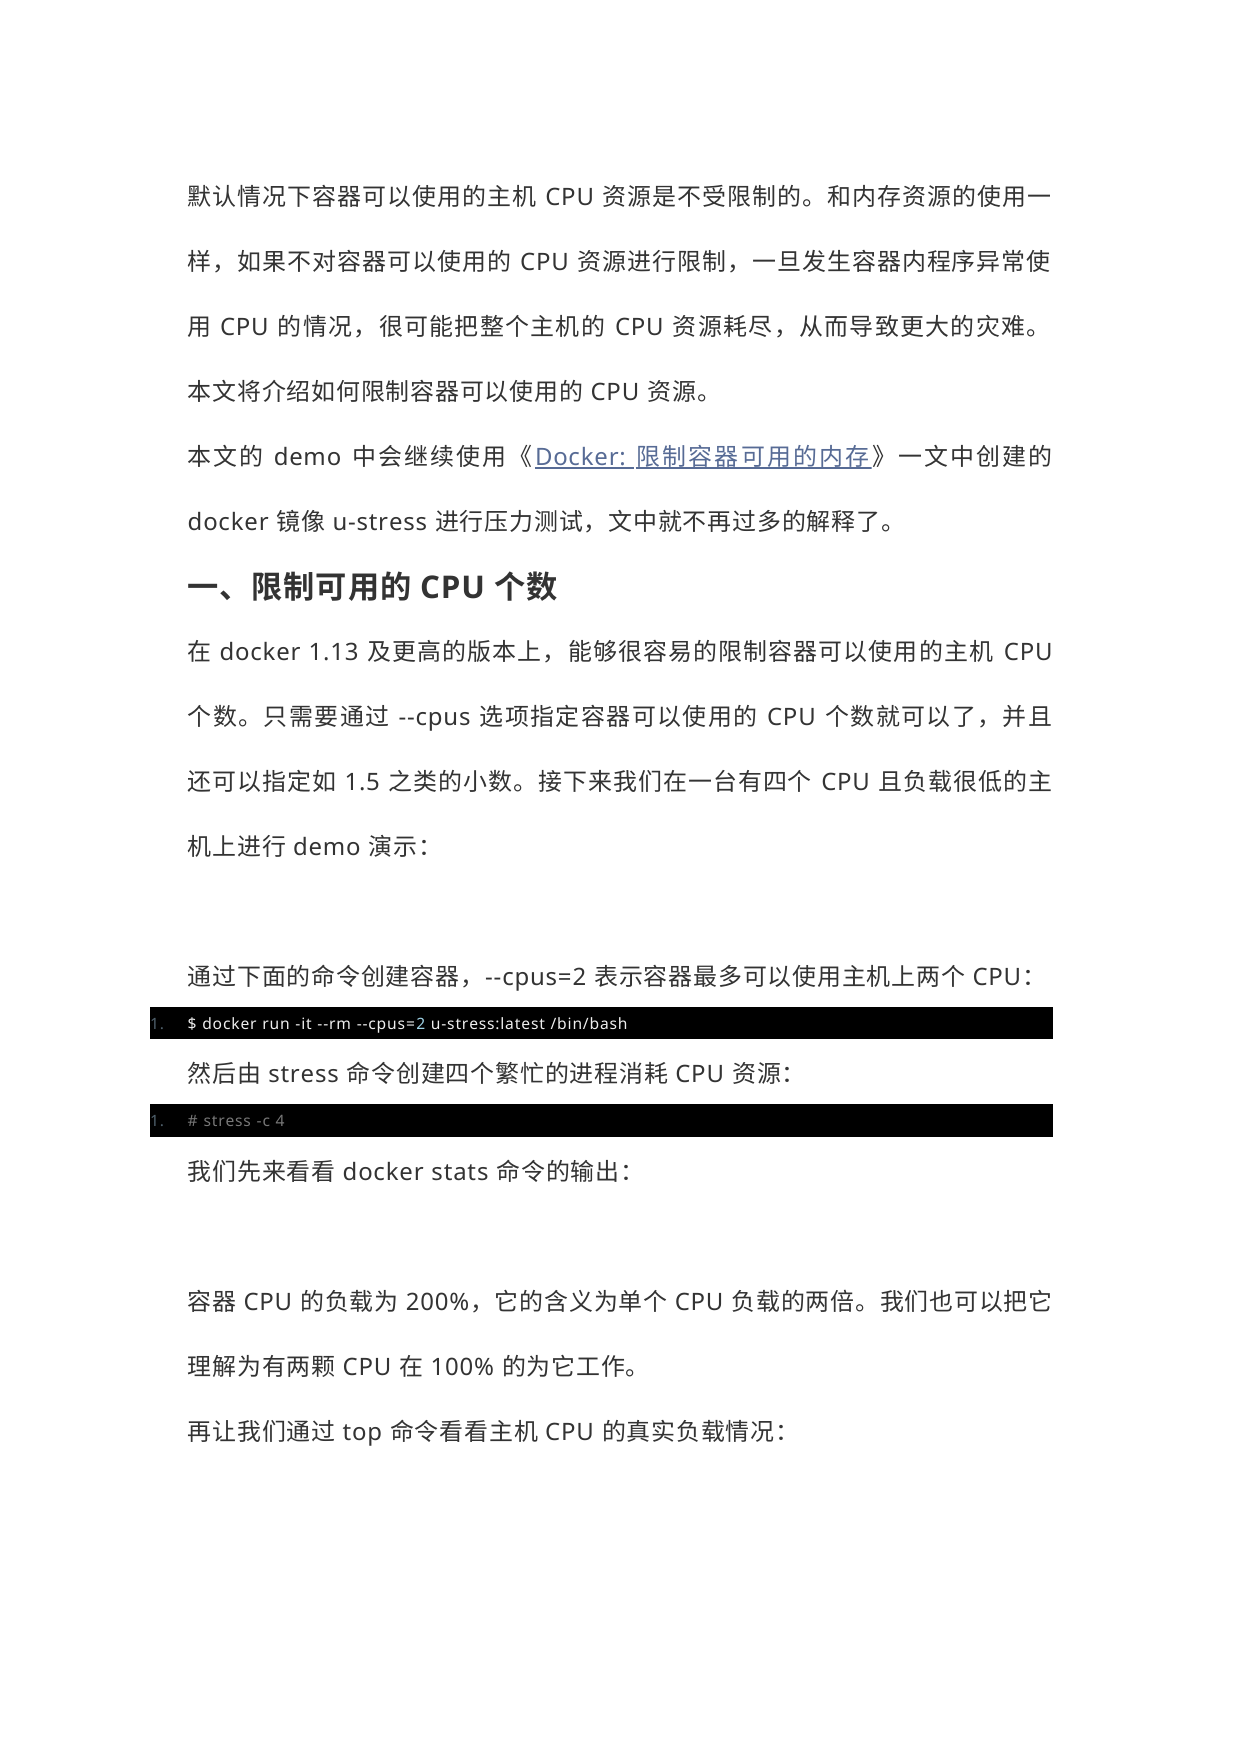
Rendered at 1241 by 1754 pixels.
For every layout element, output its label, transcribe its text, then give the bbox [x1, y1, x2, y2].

text 在 docker 1.13 及更高的版本上，能够很容易的限制容器可以使用的主机 CPU 个数。只需要通过 --cpus 选项指定容器可以使用的 CPU 个数就可以了，并且还可以指定如 1.5 之类的小数。接下来我们在一台有四个 CPU 且负载很低的主机上进行 demo 演示： [187, 617, 1053, 877]
list # stress -c 4 [150, 1104, 1053, 1137]
text 本文的 demo 中会继续使用《Docker: 限制容器可用的内存》一文中创建的 docker 镜像 u-stress 进行压力测试，文中就不再过多的解释了。 [187, 422, 1053, 552]
text 然后由 stress 命令创建四个繁忙的进程消耗 CPU 资源： [187, 1039, 1053, 1104]
text 一、限制可用的 CPU 个数 [187, 552, 1053, 617]
text 默认情况下容器可以使用的主机 CPU 资源是不受限制的。和内存资源的使用一样，如果不对容器可以使用的 CPU 资源进行限制，一旦发生容器内程序异常使用 CPU 的情况，很可能把整个主机的 CPU 资源耗尽，从而导致更大的灾难。本文将介绍如何限制容器可以使用的 CPU 资源。 [187, 162, 1053, 422]
text 容器 CPU 的负载为 200%，它的含义为单个 CPU 负载的两倍。我们也可以把它理解为有两颗 CPU 在 100% 的为它工作。 [187, 1267, 1053, 1397]
text 通过下面的命令创建容器，--cpus=2 表示容器最多可以使用主机上两个 CPU： [187, 942, 1053, 1007]
list $ docker run -it --rm --cpus=2 u-stress:latest /bin/bash [150, 1007, 1053, 1039]
text 我们先来看看 docker stats 命令的输出： [187, 1137, 1053, 1202]
text 再让我们通过 top 命令看看主机 CPU 的真实负载情况： [187, 1397, 1053, 1462]
